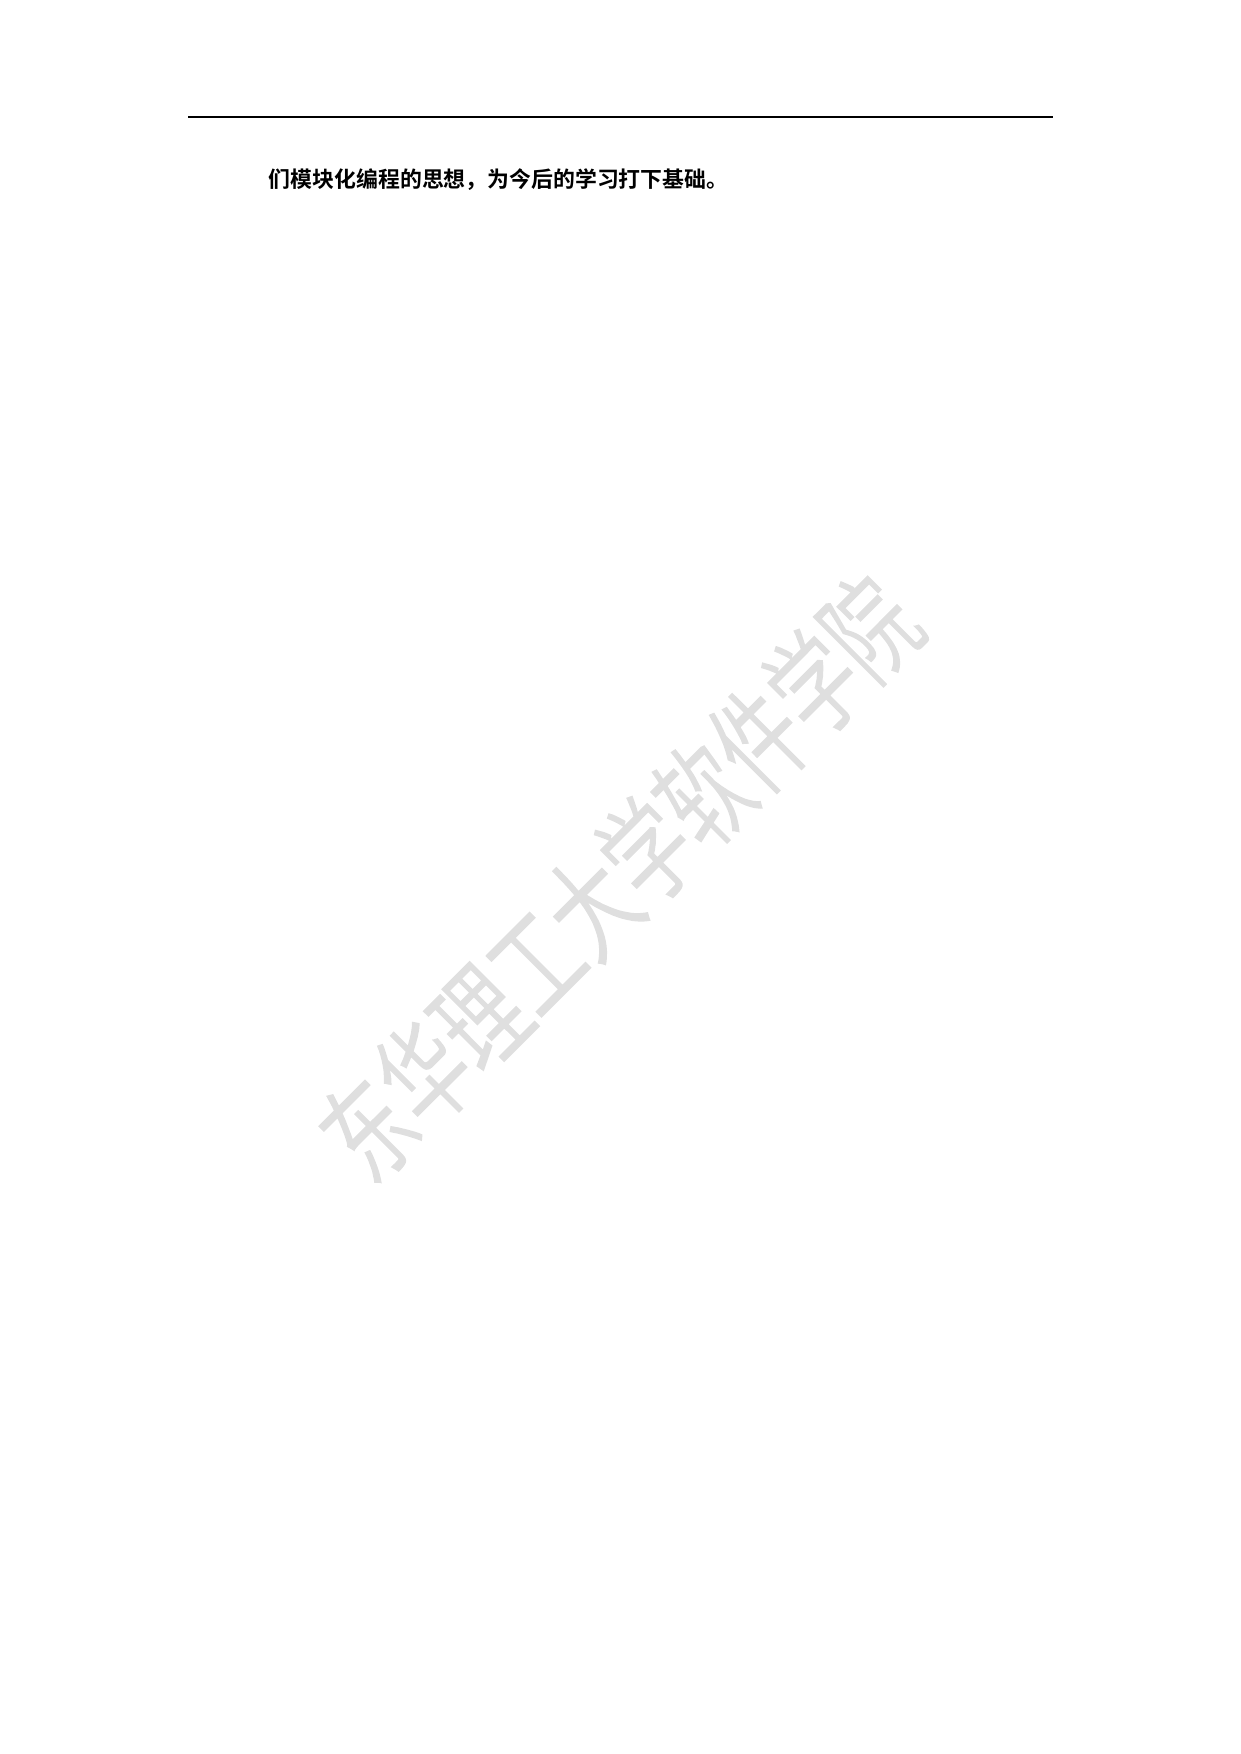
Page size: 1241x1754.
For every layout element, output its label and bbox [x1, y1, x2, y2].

list [269, 162, 1053, 194]
